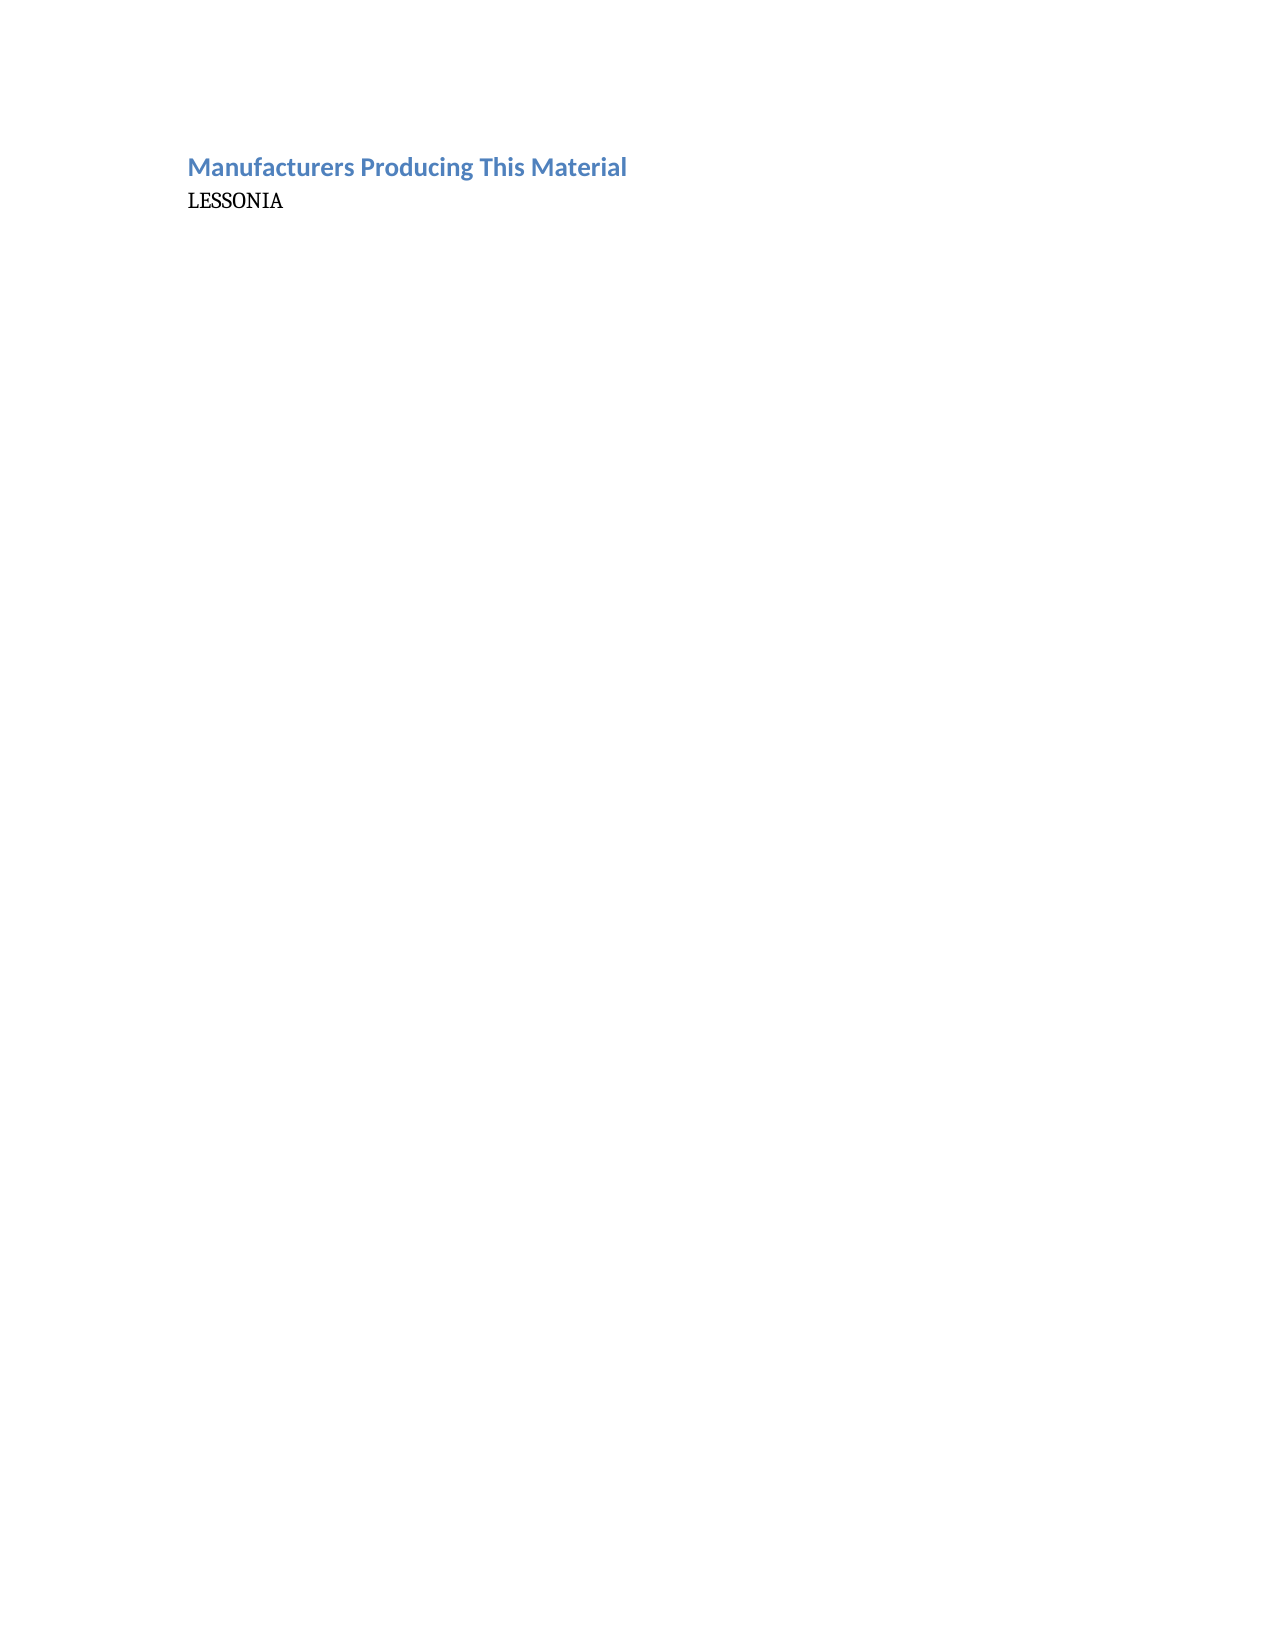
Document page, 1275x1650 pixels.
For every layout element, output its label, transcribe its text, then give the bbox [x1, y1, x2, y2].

subtitle Manufacturers Producing This Material [187, 150, 1087, 183]
text LESSONIA [187, 188, 1087, 214]
